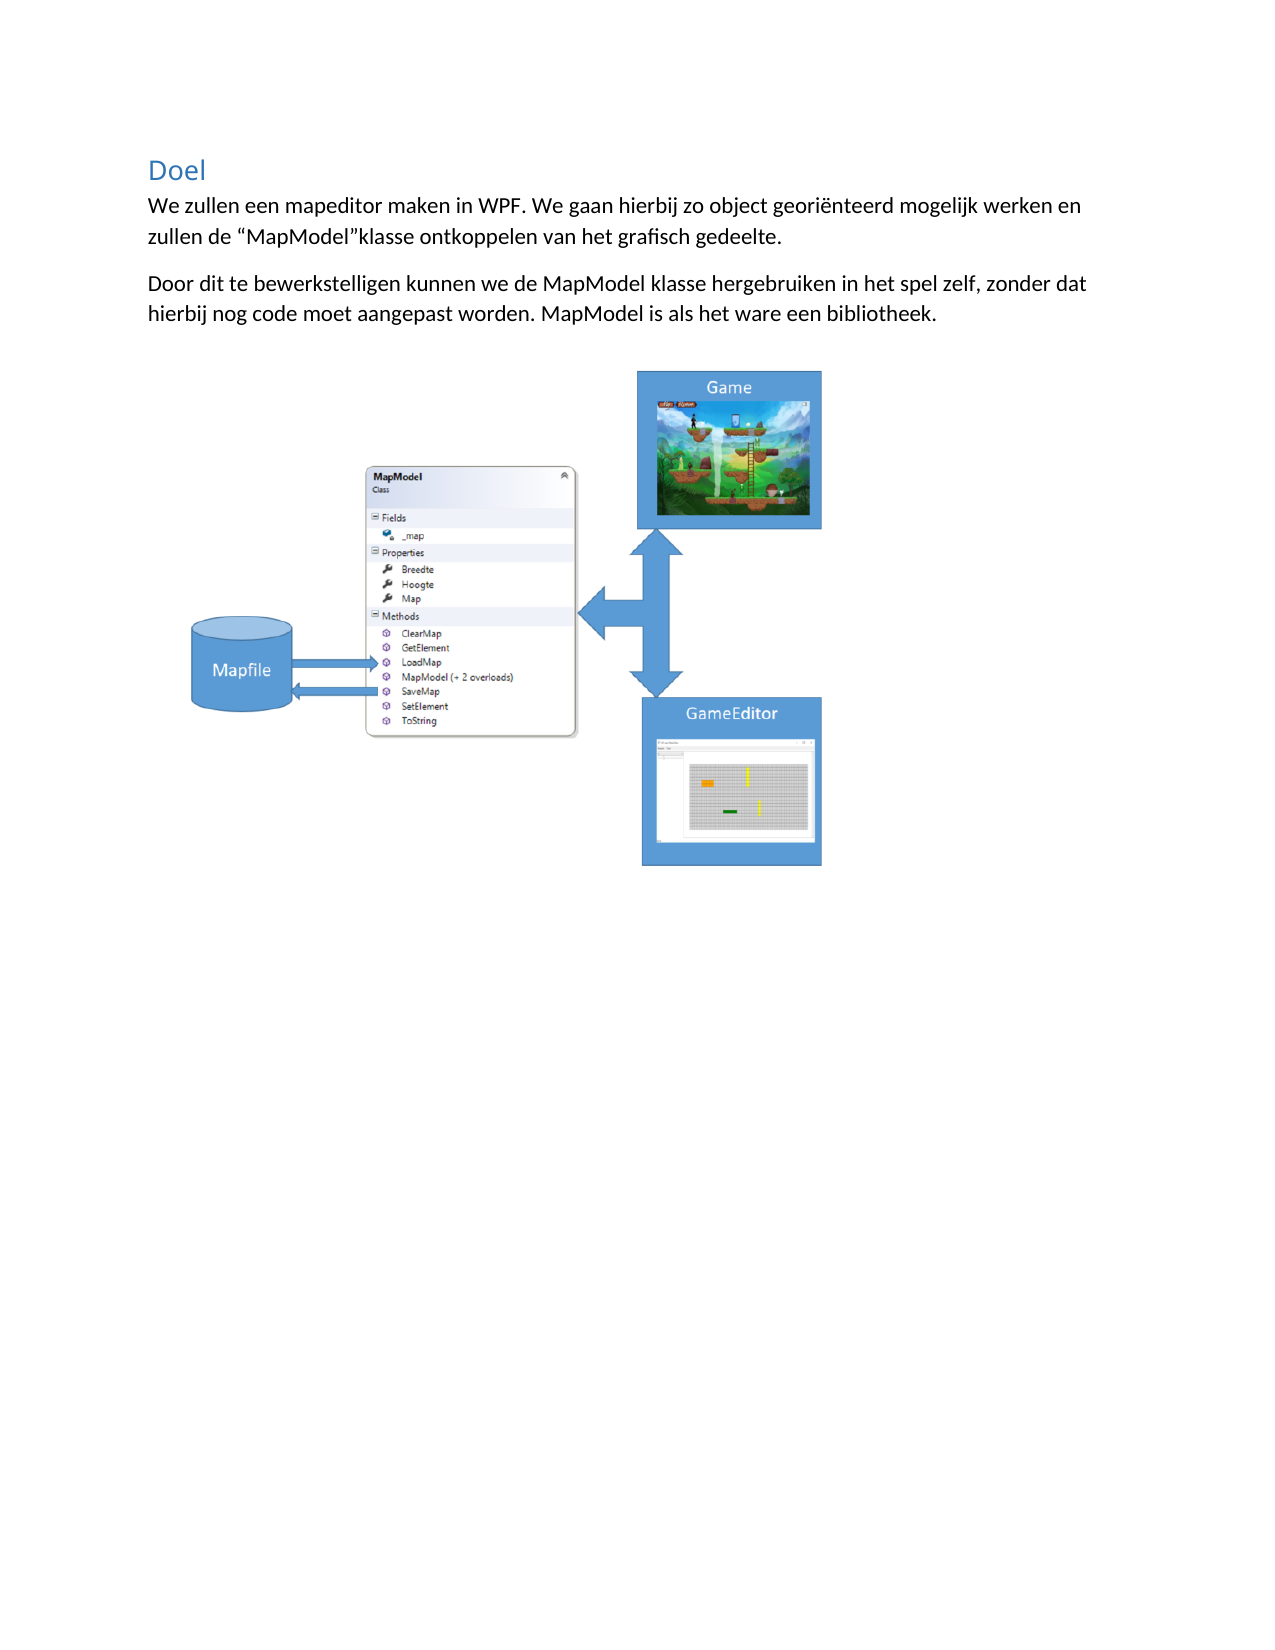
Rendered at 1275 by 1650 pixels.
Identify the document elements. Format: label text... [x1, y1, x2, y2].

text Door dit te bewerkstelligen kunnen we de MapModel klasse hergebruiken in het spel zelf, zonder dat hierbij nog code moet aangepast worden. MapModel is als het ware een bibliotheek. [148, 269, 1127, 327]
subtitle Doel [148, 152, 1127, 189]
text We zullen een mapeditor maken in WPF. We gaan hierbij zo object georiënteerd mogelijk werken en zullen de “MapModel”klasse ontkoppelen van het grafisch gedeelte. [148, 192, 1127, 250]
picture [147, 345, 832, 882]
